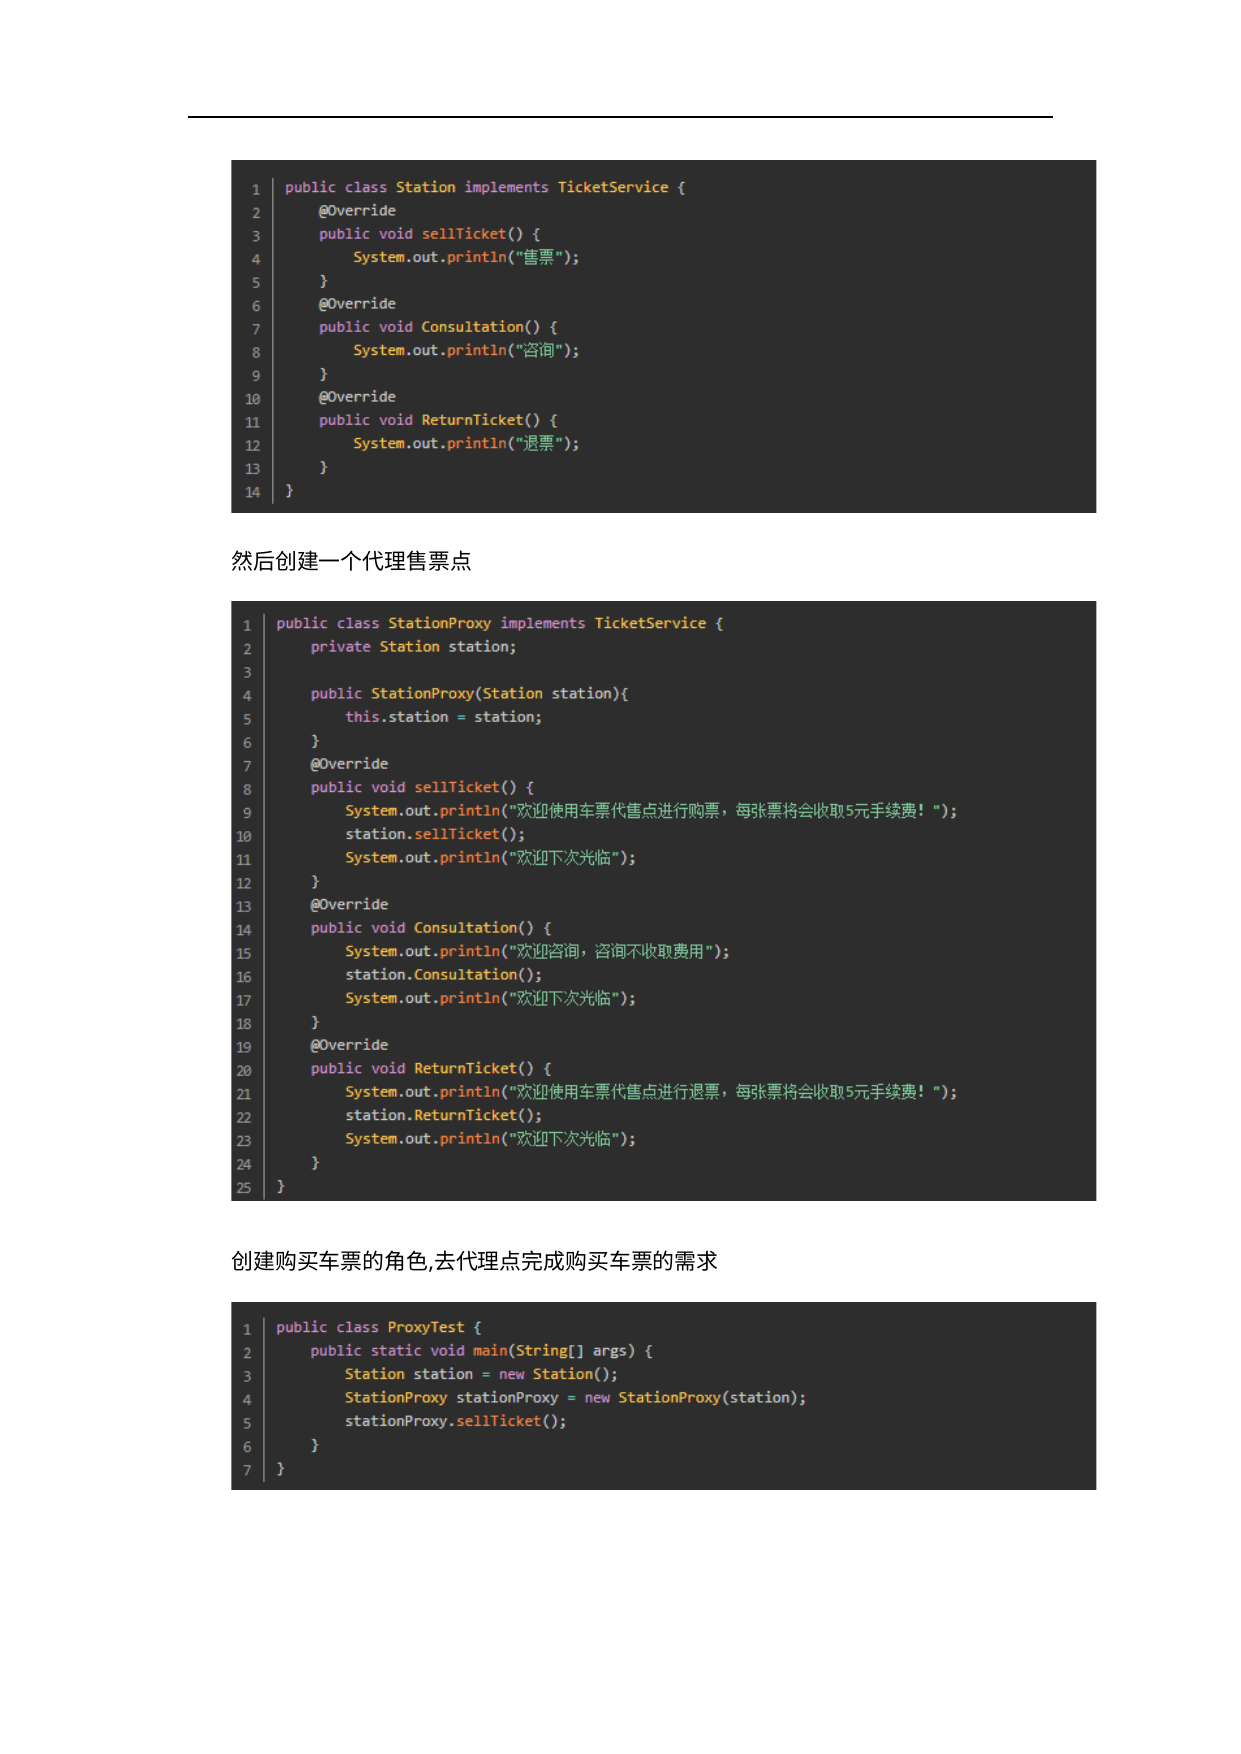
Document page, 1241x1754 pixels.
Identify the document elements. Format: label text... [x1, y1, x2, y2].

picture [231, 1302, 1097, 1490]
picture [231, 160, 1097, 513]
picture [231, 601, 1097, 1201]
text 创建购买车票的角色,去代理点完成购买车票的需求 [187, 1244, 1053, 1276]
text 然后创建一个代理售票点 [187, 543, 1053, 576]
